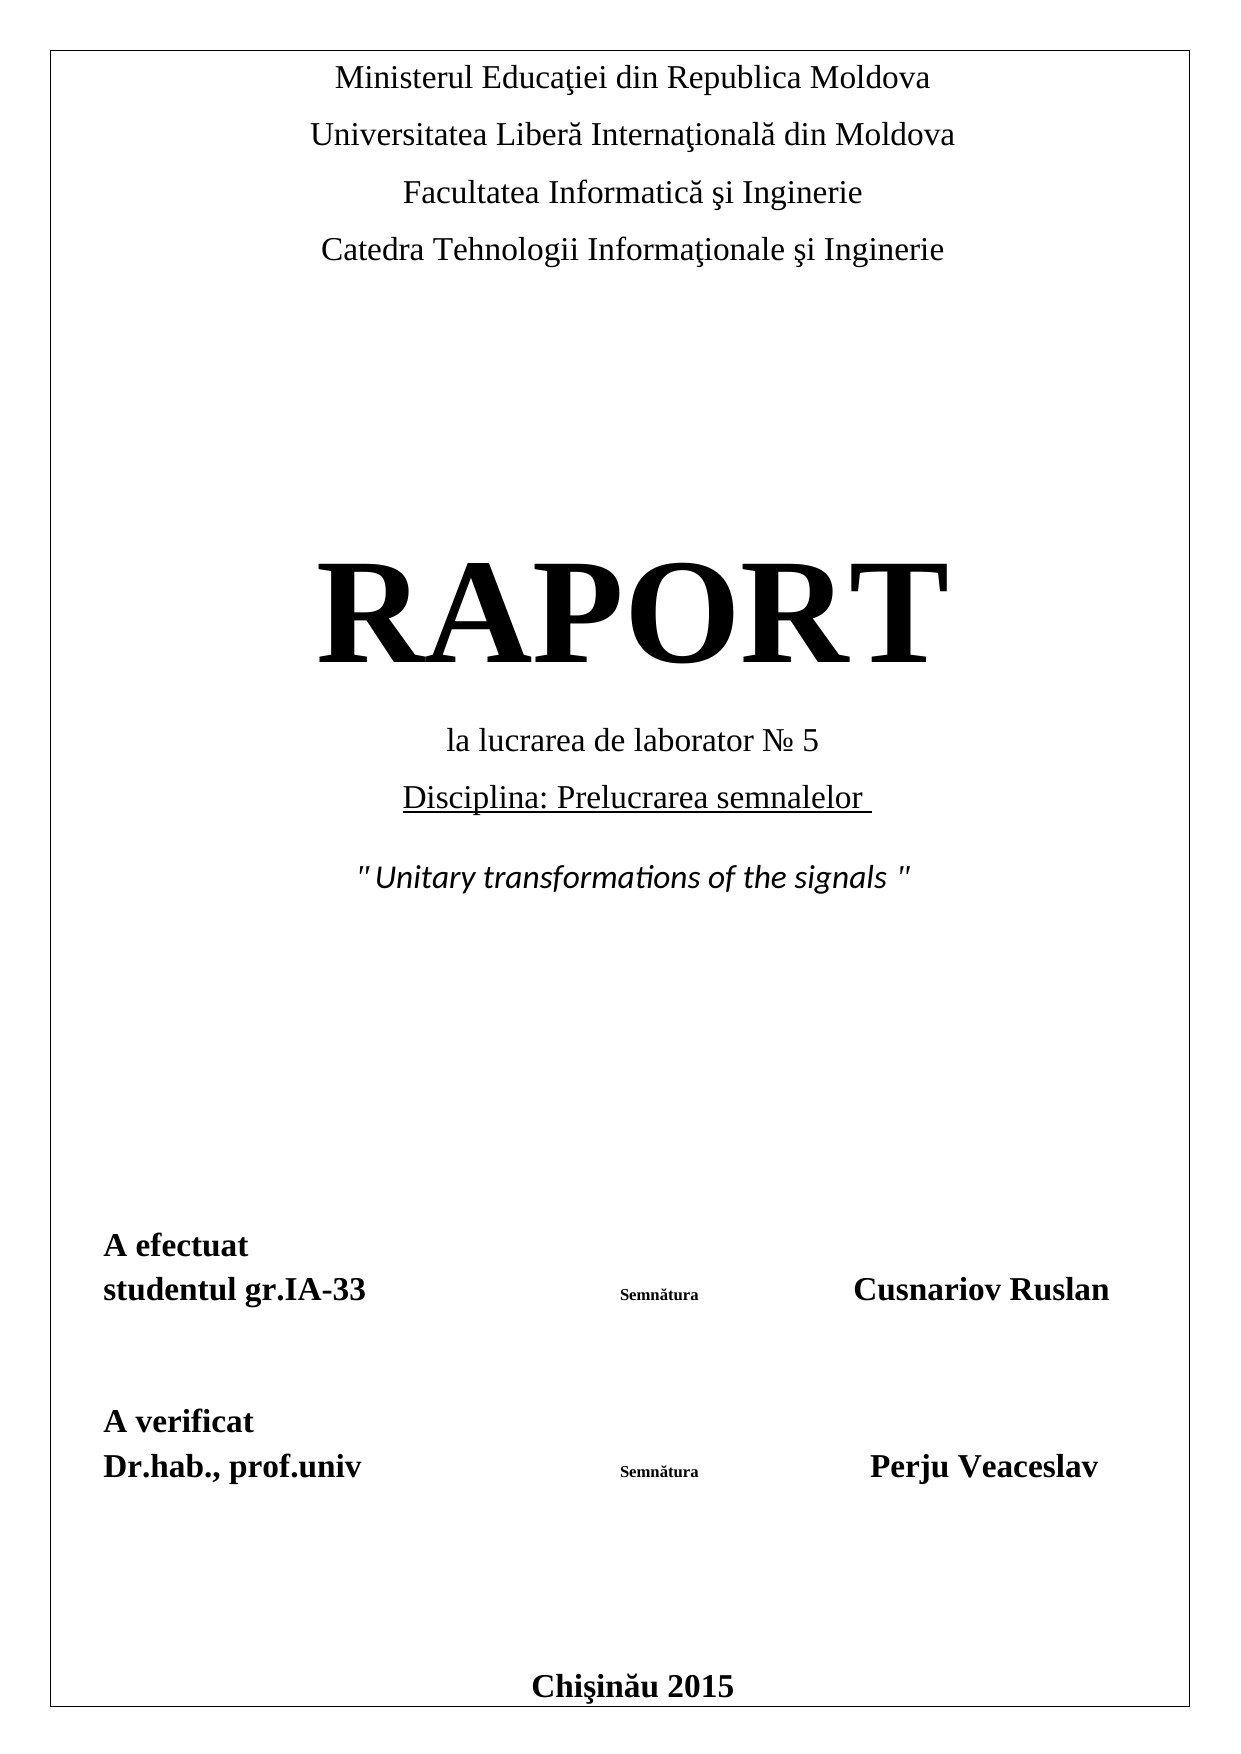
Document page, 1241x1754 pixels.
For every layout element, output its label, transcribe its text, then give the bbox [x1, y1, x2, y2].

text A efectuat [103, 1226, 1162, 1264]
text Ministerul Educaţiei din Republica Moldova [103, 57, 1162, 95]
text Facultatea Informatică şi Inginerie [103, 172, 1162, 210]
text Chişinău 2015 [103, 1666, 1162, 1704]
text studentul gr.IA-33 Semnătura Cusnariov Ruslan [103, 1269, 1162, 1308]
text Disciplina: Prelucrarea semnalelor [103, 778, 1162, 816]
text Catedra Tehnologii Informaţionale şi Inginerie [103, 229, 1162, 268]
text Universitatea Liberă Internaţională din Moldova [103, 114, 1162, 153]
text la lucrarea de laborator № 5 [103, 720, 1162, 759]
text RAPORT [103, 522, 1162, 694]
text " Unitary transformations of the signals " [103, 856, 1162, 897]
text Dr.hab., prof.univ Semnătura Perju Veaceslav [103, 1446, 1162, 1484]
text A verificat [103, 1402, 1162, 1440]
